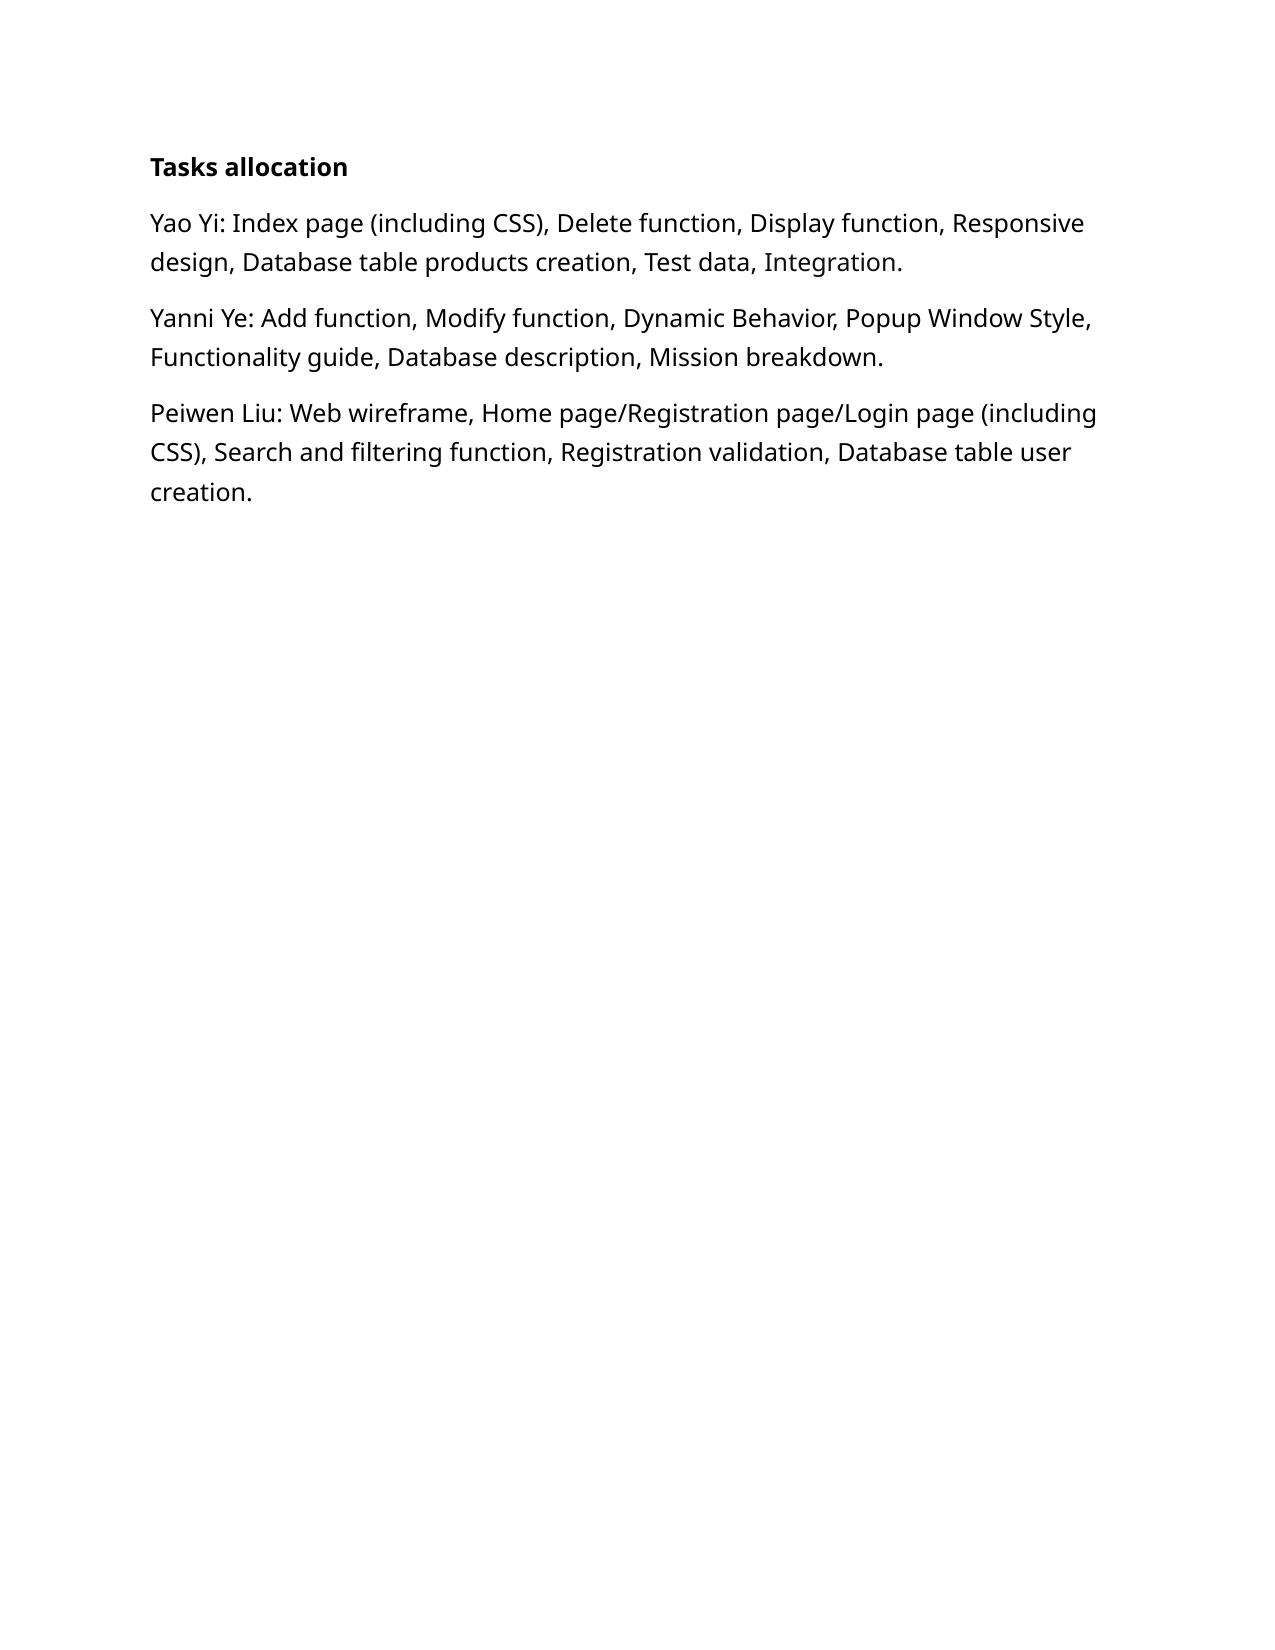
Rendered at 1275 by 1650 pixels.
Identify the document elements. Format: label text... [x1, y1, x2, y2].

text Tasks allocation [150, 150, 1125, 184]
text Peiwen Liu: Web wireframe, Home page/Registration page/Login page (including CSS), Search and filtering function, Registration validation, Database table user creation. [150, 396, 1125, 508]
text Yanni Ye: Add function, Modify function, Dynamic Behavior, Popup Window Style, Functionality guide, Database description, Mission breakdown. [150, 301, 1125, 374]
text Yao Yi: Index page (including CSS), Delete function, Display function, Responsive design, Database table products creation, Test data, Integration. [150, 206, 1125, 279]
